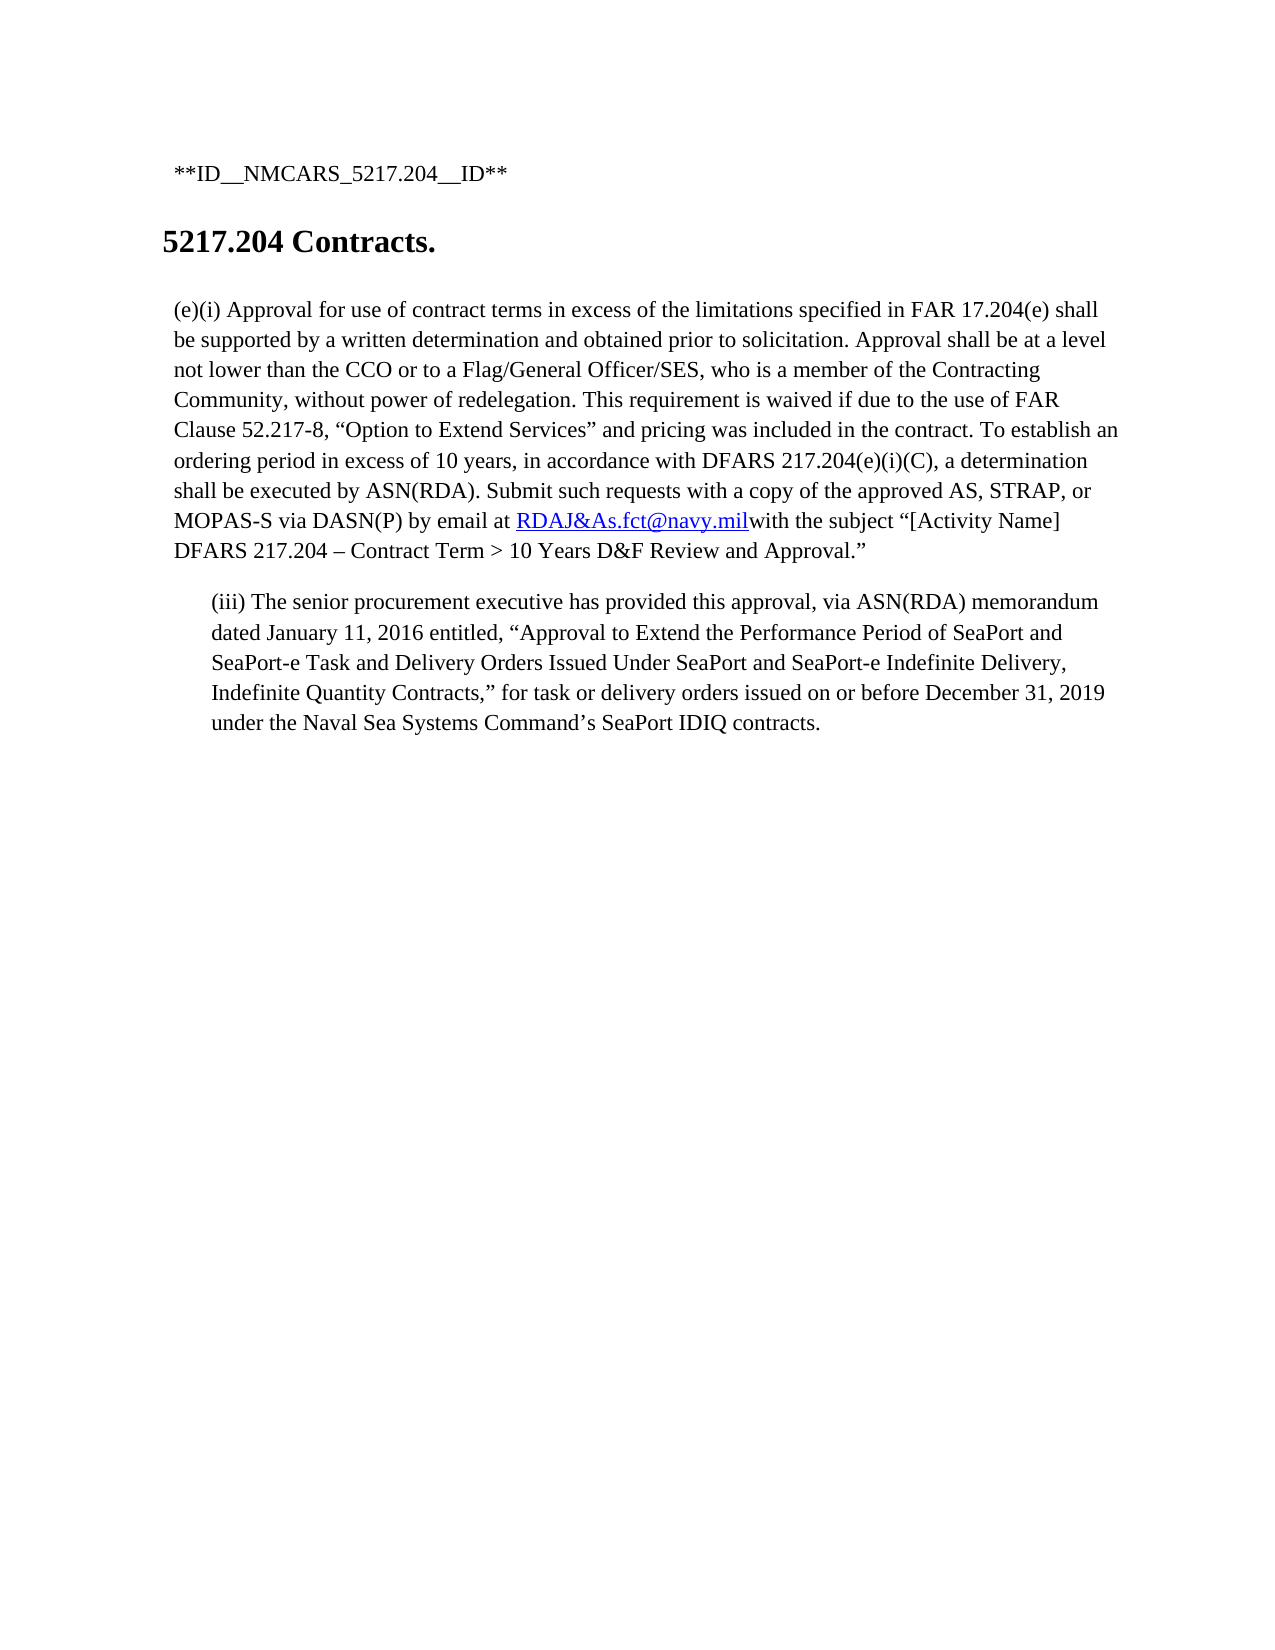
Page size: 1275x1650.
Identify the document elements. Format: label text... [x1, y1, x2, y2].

text (iii) The senior procurement executive has provided this approval, via ASN(RDA) memorandum dated January 11, 2016 entitled, “Approval to Extend the Performance Period of SeaPort and SeaPort-e Task and Delivery Orders Issued Under SeaPort and SeaPort-e Indefinite Delivery, Indefinite Quantity Contracts,” for task or delivery orders issued on or before December 31, 2019 under the Naval Sea Systems Command’s SeaPort IDIQ contracts. [201, 578, 1135, 746]
text (e)(i) Approval for use of contract terms in excess of the limitations specified in FAR 17.204(e) shall be supported by a written determination and obtained prior to solicitation. Approval shall be at a level not lower than the CCO or to a Flag/General Officer/SES, who is a member of the Contracting Community, without power of redelegation. This requirement is waived if due to the use of FAR Clause 52.217-8, “Option to Extend Services” and pricing was included in the contract. To establish an ordering period in excess of 10 years, in accordance with DFARS 217.204(e)(i)(C), a determination shall be executed by ASN(RDA). Submit such requests with a copy of the approved AS, STRAP, or MOPAS-S via DASN(P) by email at RDAJ&As.fct@navy.milwith the subject “[Activity Name] DFARS 217.204 – Contract Term > 10 Years D&F Review and Approval.” [163, 285, 1135, 574]
text **ID__NMCARS_5217.204__ID** [163, 150, 1135, 197]
subtitle 5217.204 Contracts. [162, 222, 1125, 259]
